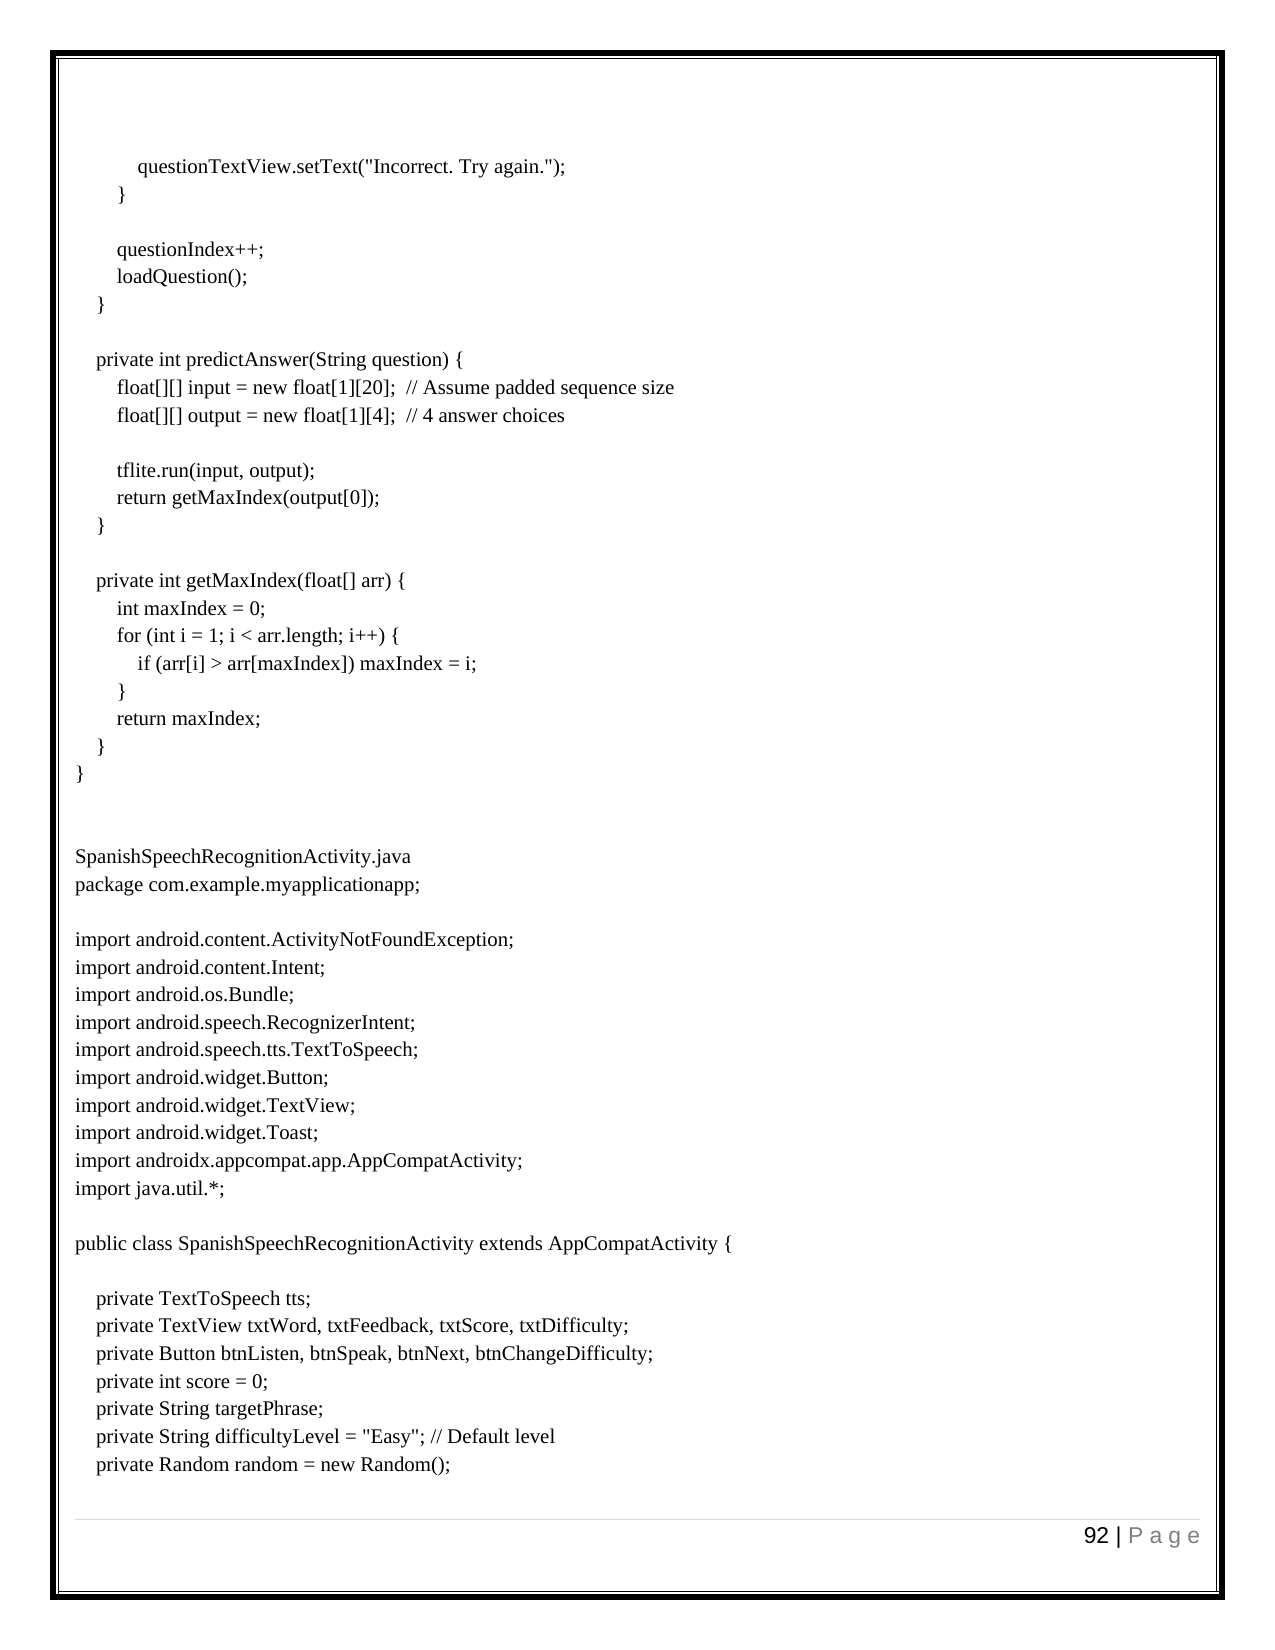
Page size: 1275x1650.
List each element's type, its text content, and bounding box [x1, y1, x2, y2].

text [75, 154, 1200, 785]
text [75, 872, 1200, 1503]
text SpanishSpeechRecognitionActivity.java [75, 844, 1200, 868]
